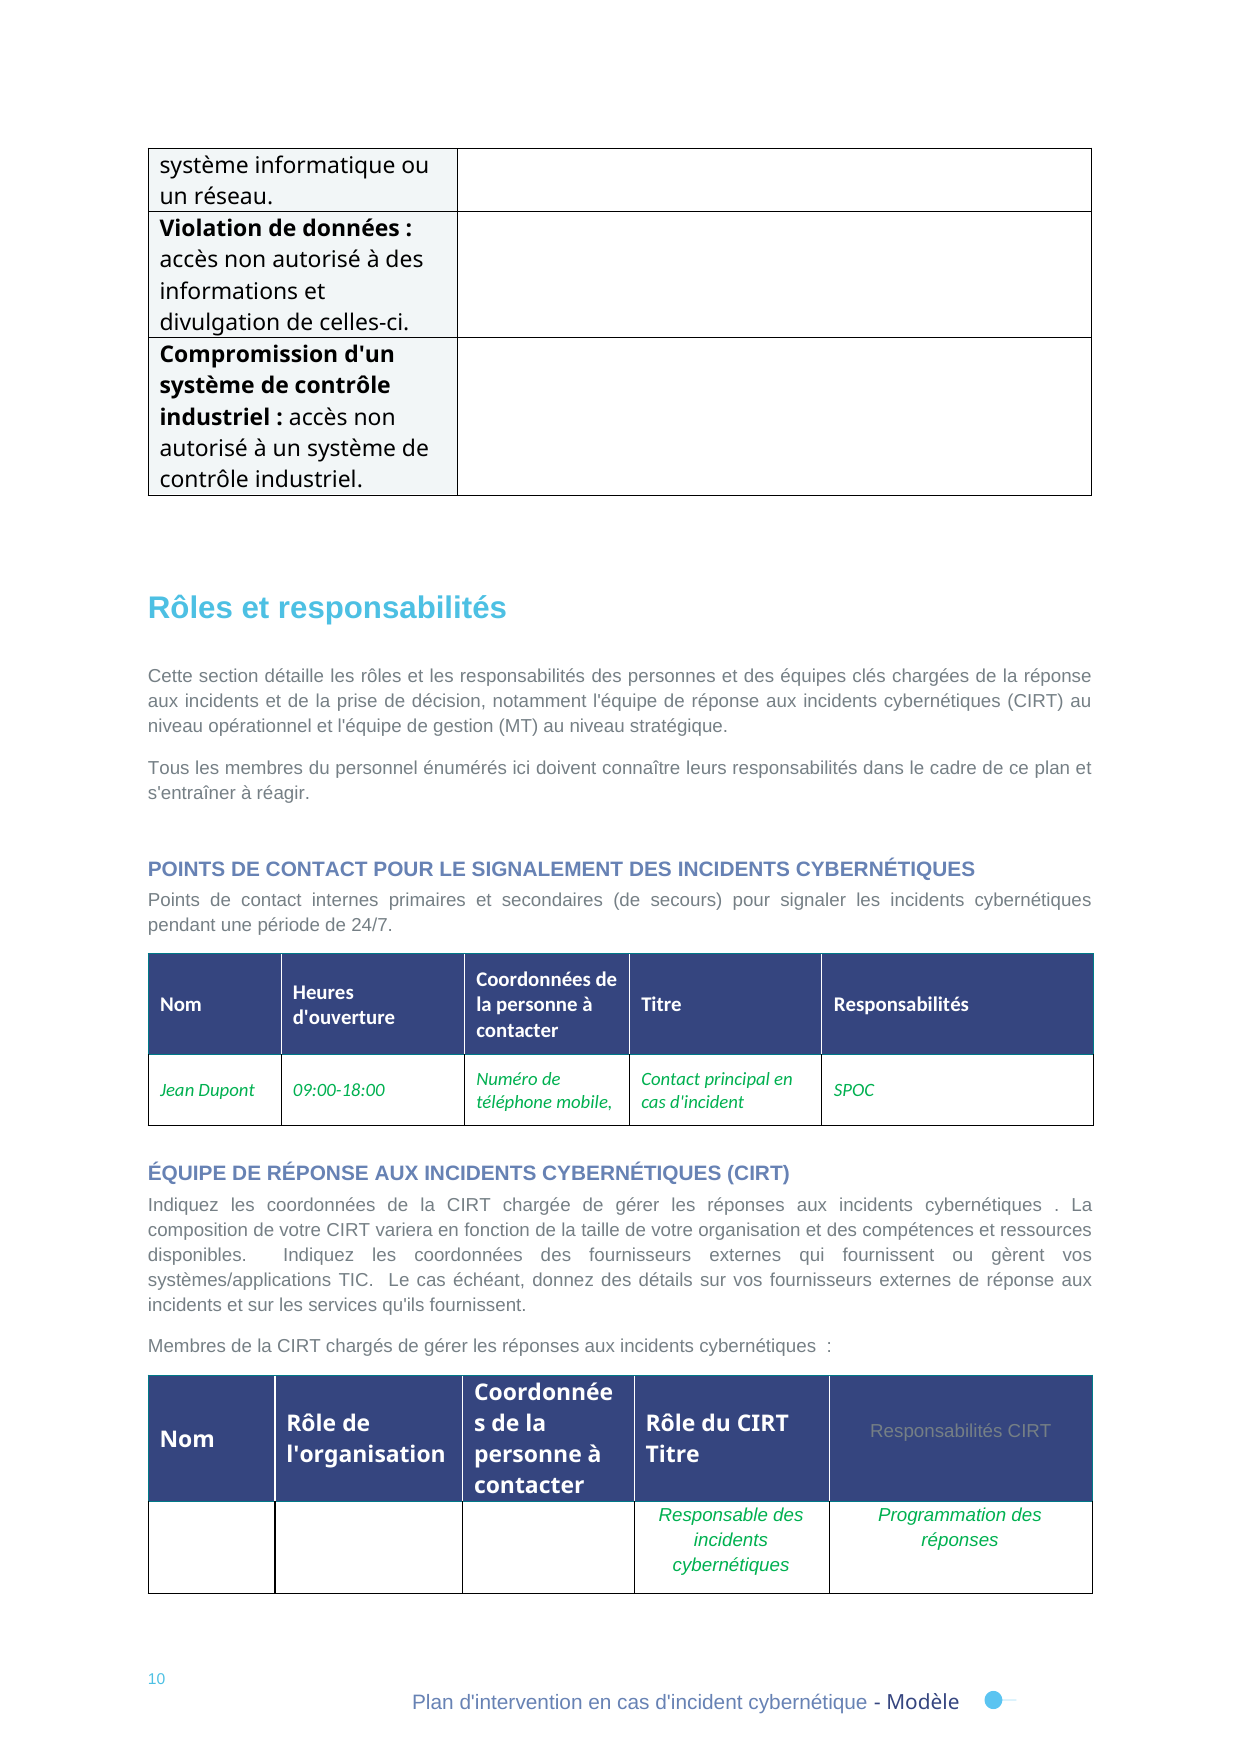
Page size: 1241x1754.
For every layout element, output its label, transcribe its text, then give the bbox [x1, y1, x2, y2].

text Membres de la CIRT chargés de gérer les réponses aux incidents cybernétiques : [148, 1333, 1093, 1358]
text Tous les membres du personnel énumérés ici doivent connaître leurs responsabilités dans le cadre de ce plan et s'entraîner à réagir. [148, 754, 1093, 804]
table_header Rôle de l'organisation [276, 1376, 462, 1501]
table_header Coordonnées de la personne à contacter [465, 954, 629, 1054]
table_header Responsabilités [822, 954, 1093, 1054]
table_cell 09:00-18:00 [282, 1055, 464, 1124]
table_header Responsabilités CIRT [830, 1376, 1092, 1501]
subtitle Équipe de réponse aux incidents cybernétiques (CIRT) [148, 1161, 1093, 1185]
table_cell Jean Dupont [149, 1055, 281, 1124]
text Points de contact internes primaires et secondaires (de secours) pour signaler les incidents cybernétiques pendant une période de 24/7. [148, 887, 1093, 937]
table_header Coordonnées de la personne à contacter [463, 1376, 634, 1501]
table_header Rôle du CIRT Titre [635, 1376, 829, 1501]
table_cell [149, 1502, 274, 1593]
table_cell [458, 212, 1091, 337]
table_cell Violation de données : accès non autorisé à des informations et divulgation de celles-ci. [149, 212, 457, 337]
text Cette section détaille les rôles et les responsabilités des personnes et des équipes clés chargées de la réponse aux incidents et de la prise de décision, notamment l'équipe de réponse aux incidents cybernétiques (CIRT) au niveau opérationnel et l'équipe de gestion (MT) au niveau stratégique. [148, 663, 1093, 738]
table_cell Numéro de téléphone mobile, [465, 1055, 629, 1124]
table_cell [149, 149, 457, 211]
table_cell SPOC [822, 1055, 1093, 1124]
table_header Heures d'ouverture [282, 954, 464, 1054]
table_header Nom [149, 1376, 274, 1501]
subtitle Rôles et responsabilités [148, 589, 1093, 625]
table_cell [458, 338, 1091, 494]
picture [981, 1690, 1020, 1710]
table_header Titre [630, 954, 821, 1054]
table_cell Contact principal en cas d'incident [630, 1055, 821, 1124]
table_cell Compromission d'un système de contrôle industriel : accès non autorisé à un système de contrôle industriel. [149, 338, 457, 494]
subtitle Points de contact pour le signalement des incidents cybernétiques [148, 856, 1093, 880]
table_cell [635, 1502, 829, 1593]
table_cell [276, 1502, 462, 1593]
table_header Nom [149, 954, 281, 1054]
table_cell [830, 1502, 1092, 1593]
table_cell [463, 1502, 634, 1593]
text Indiquez les coordonnées de la CIRT chargée de gérer les réponses aux incidents cybernétiques . La composition de votre CIRT variera en fonction de la taille de votre organisation et des compétences et ressources disponibles. Indiquez les coordonnées des fournisseurs externes qui fournissent ou gèrent vos systèmes/applications TIC. Le cas échéant, donnez des détails sur vos fournisseurs externes de réponse aux incidents et sur les services qu'ils fournissent. [148, 1191, 1093, 1316]
table_cell [458, 149, 1091, 211]
